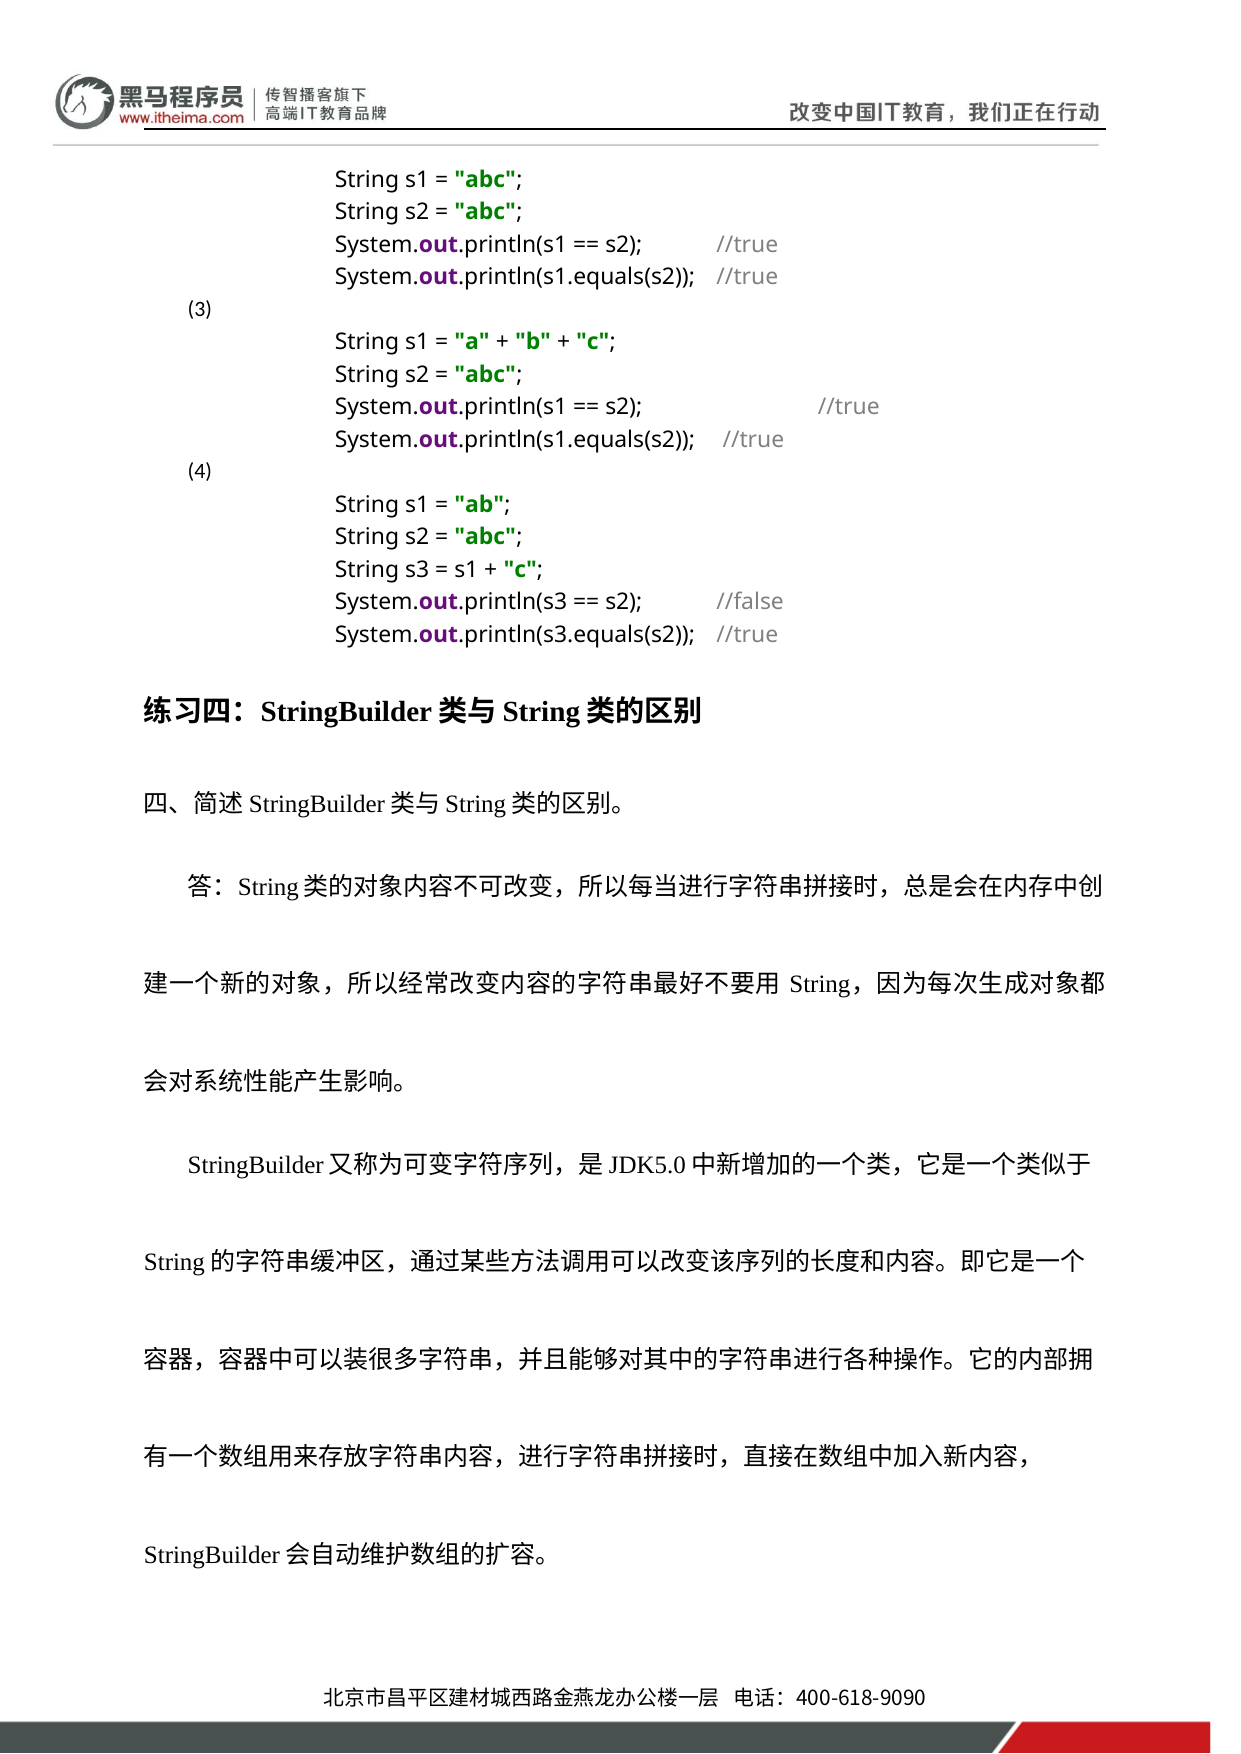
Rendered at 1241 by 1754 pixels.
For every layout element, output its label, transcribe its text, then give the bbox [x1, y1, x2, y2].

subtitle 练习四：StringBuilder类与String类的区别 [144, 677, 1106, 742]
text (3) [144, 292, 1106, 324]
text 答：String类的对象内容不可改变，所以每当进行字符串拼接时，总是会在内存中创建一个新的对象，所以经常改变内容的字符串最好不要用String，因为每次生成对象都会对系统性能产生影响。 [144, 852, 1106, 1112]
text String s1 = "ab"; String s2 = "abc"; String s3 = s1 + "c"; System.out.println(s3 == s2); //false System.out.println(s3.equals(s2)); //true [144, 487, 1106, 649]
text String s1 = "a" + "b" + "c"; String s2 = "abc"; System.out.println(s1 == s2); //true System.out.println(s1.equals(s2)); //true [144, 324, 1106, 454]
picture [0, 3, 1202, 153]
picture [0, 1662, 1211, 1753]
text String s1 = "abc"; String s2 = "abc"; System.out.println(s1 == s2); //true System.out.println(s1.equals(s2)); //true [144, 162, 1106, 292]
text (4) [144, 454, 1106, 487]
text StringBuilder又称为可变字符序列，是JDK5.0中新增加的一个类，它是一个类似于String的字符串缓冲区，通过某些方法调用可以改变该序列的长度和内容。即它是一个容器，容器中可以装很多字符串，并且能够对其中的字符串进行各种操作。它的内部拥有一个数组用来存放字符串内容，进行字符串拼接时，直接在数组中加入新内容，StringBuilder会自动维护数组的扩容。 [144, 1130, 1106, 1585]
list 简述StringBuilder类与String类的区别。 [144, 769, 1106, 834]
